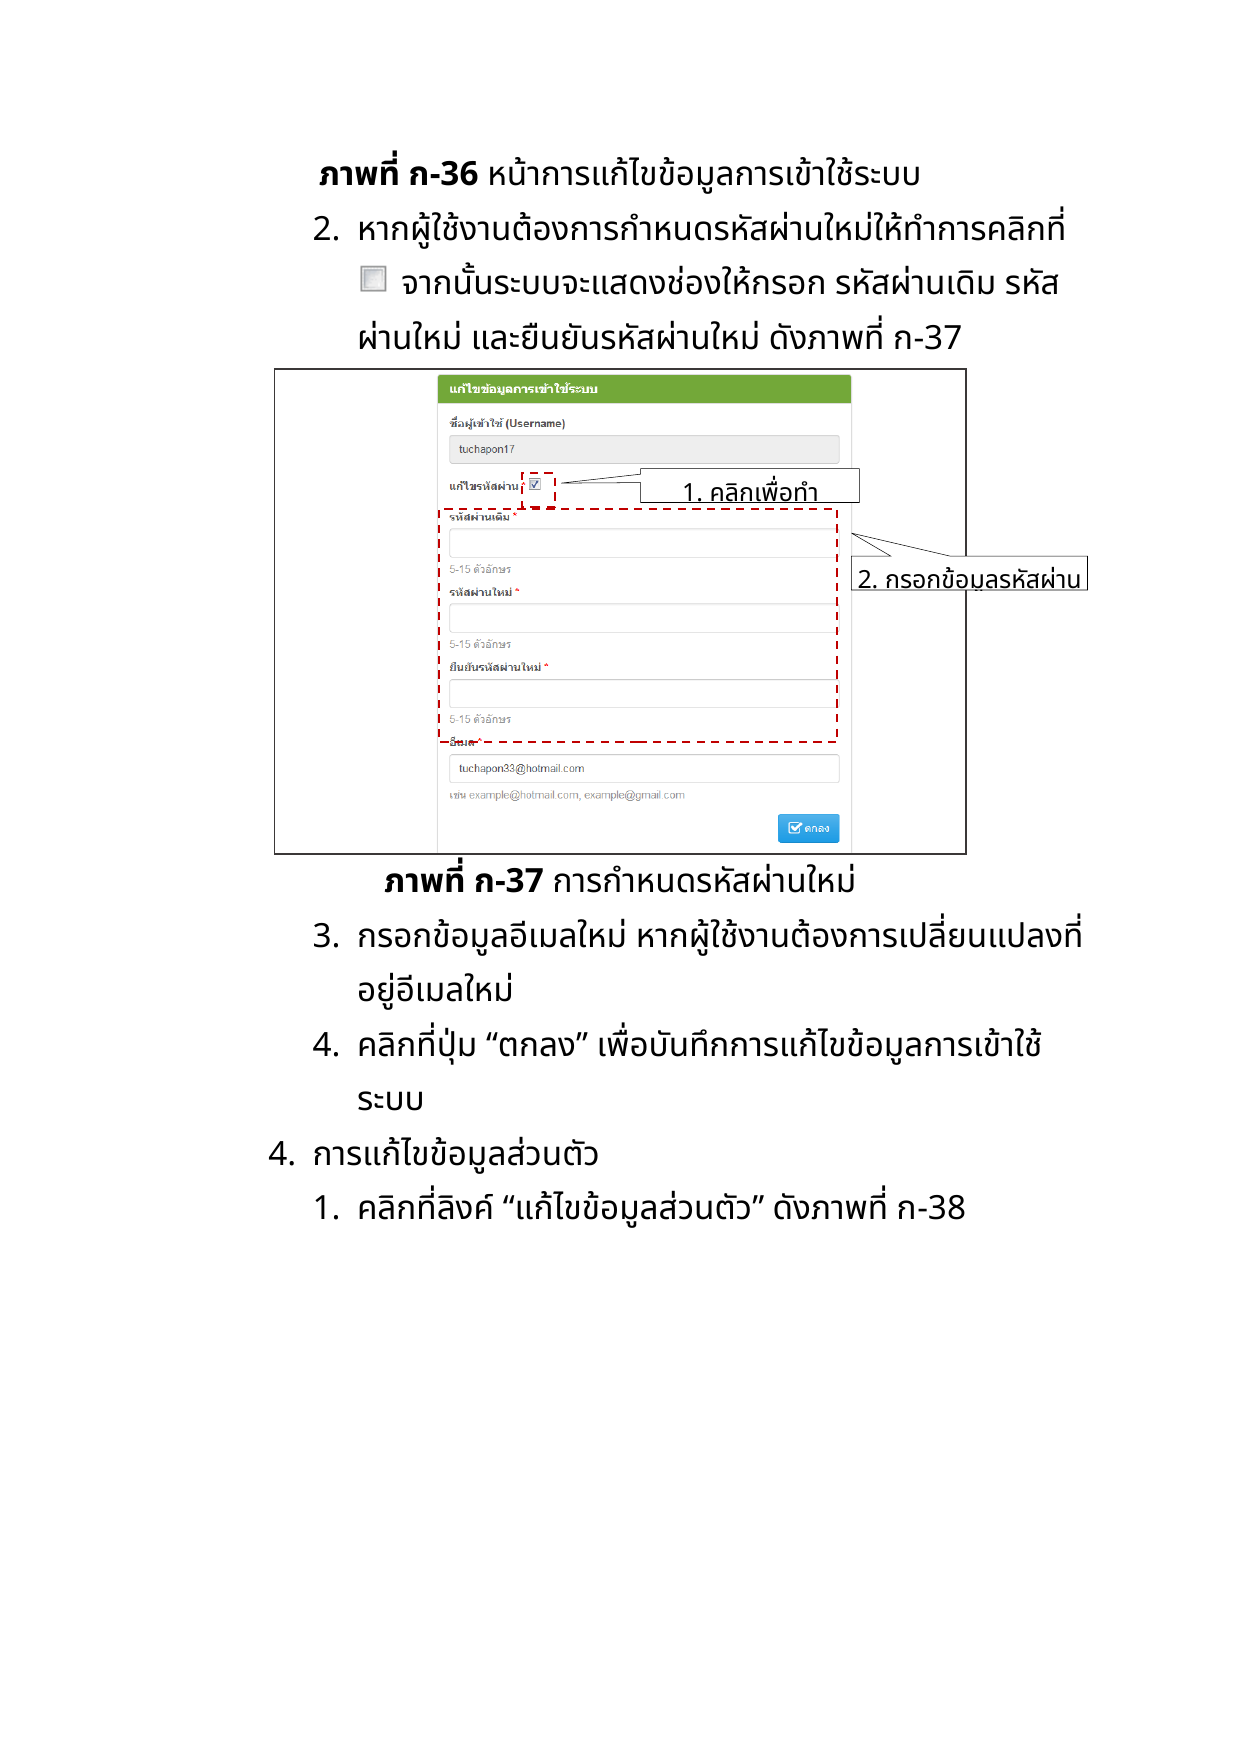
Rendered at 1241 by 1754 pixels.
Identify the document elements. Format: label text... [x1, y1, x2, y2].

picture [275, 370, 965, 853]
list คลิกที่ลิงค์ “แก้ไขข้อมูลส่วนตัว” ดังภาพที่ ก-38 [312, 1184, 1090, 1234]
list การแก้ไขข้อมูลส่วนตัว [268, 1129, 1090, 1180]
list หากผู้ใช้งานต้องการกำหนดรหัสผ่านใหม่ให้ทำการคลิกที่ จากนั้นระบบจะแสดงช่องให้กรอก รหัสผ่านเดิม รหัสผ่านใหม่ และยืนยันรหัสผ่านใหม่ ดังภาพที่ ก-37 [312, 204, 1090, 364]
list กรอกข้อมูลอีเมลใหม่ หากผู้ใช้งานต้องการเปลี่ยนแปลงที่อยู่อีเมลใหม่ [312, 911, 1090, 1016]
text ภาพที่ ก-37 การกำหนดรหัสผ่านใหม่ [150, 857, 1090, 907]
picture [356, 263, 393, 295]
list คลิกที่ปุ่ม “ตกลง” เพื่อบันทึกการแก้ไขข้อมูลการเข้าใช้ระบบ [312, 1020, 1090, 1125]
text ภาพที่ ก-36 หน้าการแก้ไขข้อมูลการเข้าใช้ระบบ [150, 150, 1090, 201]
